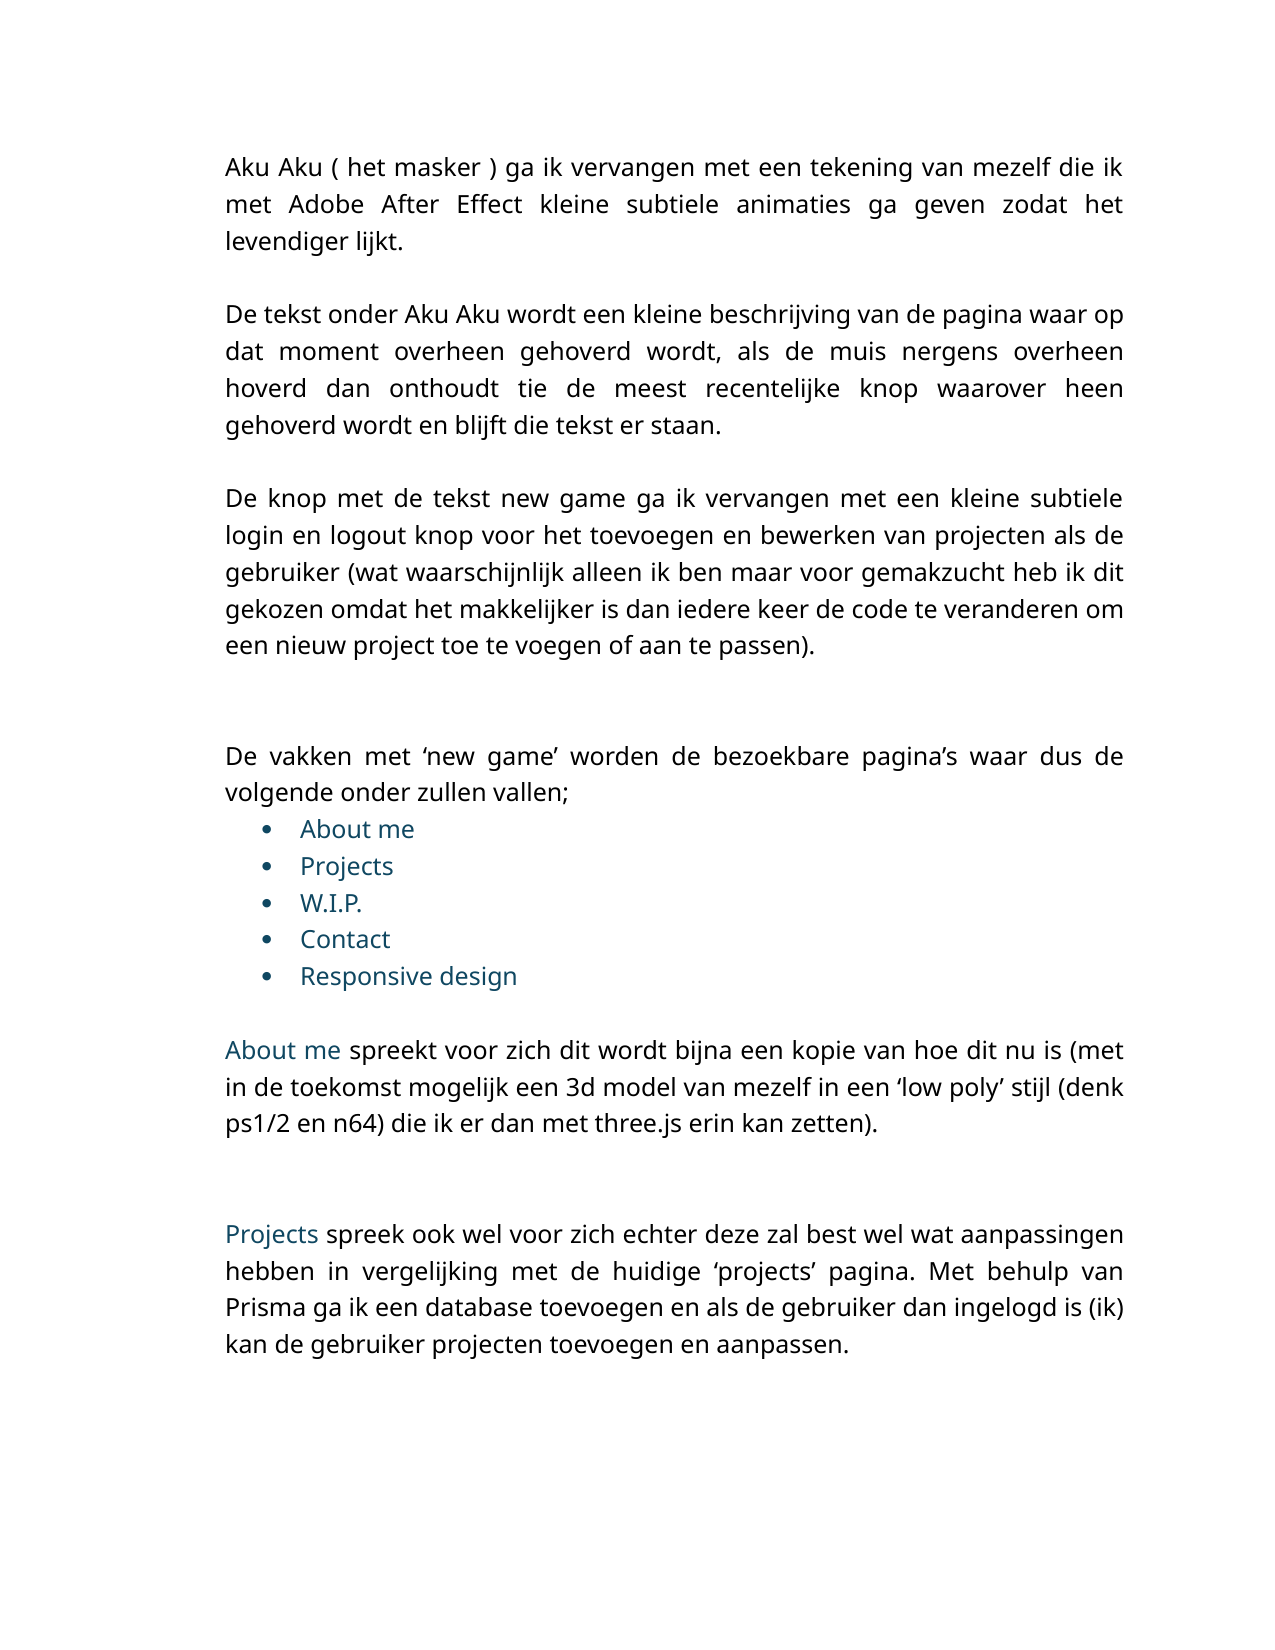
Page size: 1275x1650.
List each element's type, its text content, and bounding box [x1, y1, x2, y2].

list About me spreekt voor zich dit wordt bijna een kopie van hoe dit nu is (met in de toekomst mogelijk een 3d model van mezelf in een ‘low poly’ stijl (denk ps1/2 en n64) die ik er dan met three.js erin kan zetten). [225, 1032, 1125, 1140]
list Projects spreek ook wel voor zich echter deze zal best wel wat aanpassingen hebben in vergelijking met de huidige ‘projects’ pagina. Met behulp van Prisma ga ik een database toevoegen en als de gebruiker dan ingelogd is (ik) kan de gebruiker projecten toevoegen en aanpassen. [225, 1216, 1125, 1361]
list De vakken met ‘new game’ worden de bezoekbare pagina’s waar dus de volgende onder zullen vallen; [225, 738, 1125, 809]
list Projects [262, 849, 1125, 883]
list About me [262, 812, 1125, 846]
list W.I.P. [262, 885, 1125, 919]
list Responsive design [262, 959, 1125, 993]
list Contact [262, 922, 1125, 956]
